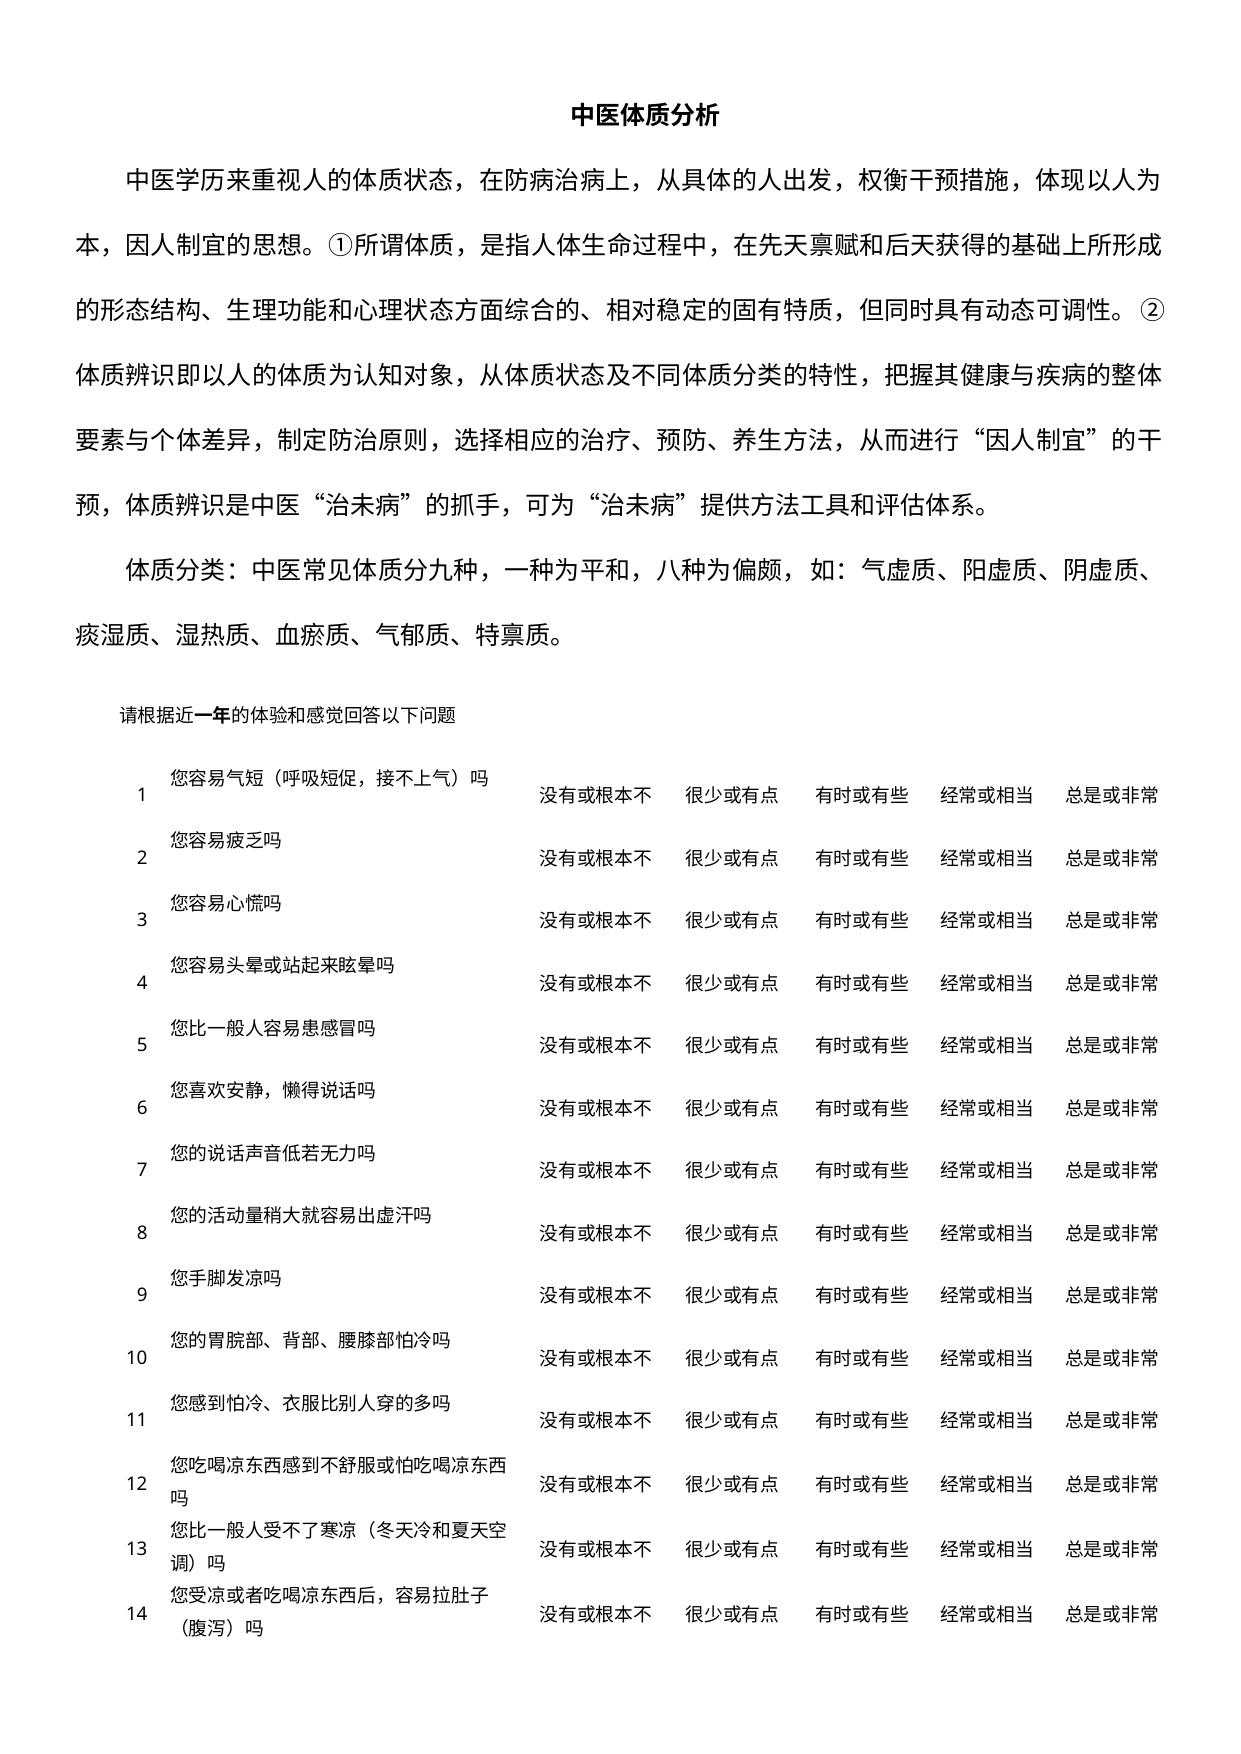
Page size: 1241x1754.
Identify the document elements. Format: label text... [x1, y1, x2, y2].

table_cell 没有或根本不 [528, 826, 674, 888]
table_cell 3 [108, 888, 158, 951]
table_cell 经常或相当 [929, 888, 1054, 951]
table_cell 很少或有点 [674, 1451, 804, 1516]
table_cell 您比一般人容易患感冒吗 [159, 1013, 528, 1076]
table_cell 有时或有些 [804, 1388, 929, 1451]
table_cell 您的活动量稍大就容易出虚汗吗 [159, 1201, 528, 1263]
table_cell 您容易气短（呼吸短促，接不上气）吗 [159, 763, 528, 826]
table_cell 1 [108, 763, 158, 826]
table_cell 5 [108, 1013, 158, 1076]
table_cell 10 [108, 1326, 158, 1388]
table_cell 有时或有些 [804, 1201, 929, 1263]
table_cell 经常或相当 [929, 1013, 1054, 1076]
table_cell 有时或有些 [804, 1076, 929, 1138]
table_cell 经常或相当 [929, 1451, 1054, 1516]
table_cell 12 [108, 1451, 158, 1516]
table_cell 有时或有些 [804, 1451, 929, 1516]
table_cell 7 [108, 1138, 158, 1201]
table_cell 您容易心慌吗 [159, 888, 528, 951]
table_cell 您吃喝凉东西感到不舒服或怕吃喝凉东西吗 [159, 1451, 528, 1516]
table_cell 总是或非常 [1054, 1516, 1181, 1581]
table_cell 没有或根本不 [528, 1516, 674, 1581]
table_cell 经常或相当 [929, 1581, 1054, 1646]
table_cell 没有或根本不 [528, 888, 674, 951]
table_cell 总是或非常 [1054, 1451, 1181, 1516]
table_cell 有时或有些 [804, 1138, 929, 1201]
table_cell 经常或相当 [929, 1516, 1054, 1581]
table_cell 经常或相当 [929, 1326, 1054, 1388]
table_cell 您比一般人受不了寒凉（冬天冷和夏天空调）吗 [159, 1516, 528, 1581]
table_cell 没有或根本不 [528, 951, 674, 1013]
table_cell 没有或根本不 [528, 1388, 674, 1451]
table_cell 没有或根本不 [528, 1076, 674, 1138]
table_cell 有时或有些 [804, 888, 929, 951]
table_cell 经常或相当 [929, 1138, 1054, 1201]
table_cell 有时或有些 [804, 1263, 929, 1326]
table_cell 总是或非常 [1054, 1581, 1181, 1646]
table_cell 您的胃脘部、背部、腰膝部怕冷吗 [159, 1326, 528, 1388]
table_cell 很少或有点 [674, 951, 804, 1013]
table_cell 有时或有些 [804, 763, 929, 826]
table_cell 有时或有些 [804, 1581, 929, 1646]
table_cell 经常或相当 [929, 1076, 1054, 1138]
table_header 请根据近一年的体验和感觉回答以下问题 [108, 698, 1181, 763]
table_cell 没有或根本不 [528, 1326, 674, 1388]
table_cell 经常或相当 [929, 1263, 1054, 1326]
table_cell 很少或有点 [674, 1581, 804, 1646]
table_cell 11 [108, 1388, 158, 1451]
table_cell 2 [108, 826, 158, 888]
table_cell 没有或根本不 [528, 1581, 674, 1646]
table_cell 总是或非常 [1054, 1201, 1181, 1263]
table_cell 您感到怕冷、衣服比别人穿的多吗 [159, 1388, 528, 1451]
table_cell 总是或非常 [1054, 1013, 1181, 1076]
table_cell 很少或有点 [674, 1138, 804, 1201]
table_cell 经常或相当 [929, 1388, 1054, 1451]
text 体质分类：中医常见体质分九种，一种为平和，八种为偏颇，如：气虚质、阳虚质、阴虚质、痰湿质、湿热质、血瘀质、气郁质、特禀质。 [75, 536, 1165, 666]
table_cell 9 [108, 1263, 158, 1326]
table_cell 有时或有些 [804, 1516, 929, 1581]
table_cell 有时或有些 [804, 1326, 929, 1388]
table_cell 您的说话声音低若无力吗 [159, 1138, 528, 1201]
table_cell 4 [108, 951, 158, 1013]
table_cell 很少或有点 [674, 1388, 804, 1451]
table_cell 很少或有点 [674, 826, 804, 888]
table_cell 很少或有点 [674, 888, 804, 951]
text 中医学历来重视人的体质状态，在防病治病上，从具体的人出发，权衡干预措施，体现以人为本，因人制宜的思想。①所谓体质，是指人体生命过程中，在先天禀赋和后天获得的基础上所形成的形态结构、生理功能和心理状态方面综合的、相对稳定的固有特质，但同时具有动态可调性。②体质辨识即以人的体质为认知对象，从体质状态及不同体质分类的特性，把握其健康与疾病的整体要素与个体差异，制定防治原则，选择相应的治疗、预防、养生方法，从而进行“因人制宜”的干预，体质辨识是中医“治未病”的抓手，可为“治未病”提供方法工具和评估体系。 [75, 146, 1165, 536]
table_cell 有时或有些 [804, 826, 929, 888]
table_cell 经常或相当 [929, 763, 1054, 826]
table_cell 有时或有些 [804, 951, 929, 1013]
table_cell 没有或根本不 [528, 1013, 674, 1076]
table_cell 很少或有点 [674, 1263, 804, 1326]
table_cell 没有或根本不 [528, 1451, 674, 1516]
table_cell 总是或非常 [1054, 888, 1181, 951]
table_cell 没有或根本不 [528, 1263, 674, 1326]
table_cell 经常或相当 [929, 951, 1054, 1013]
table_cell 总是或非常 [1054, 1263, 1181, 1326]
table_cell 总是或非常 [1054, 763, 1181, 826]
table_cell 很少或有点 [674, 1326, 804, 1388]
table_cell 总是或非常 [1054, 1326, 1181, 1388]
table_cell 总是或非常 [1054, 951, 1181, 1013]
table_cell 没有或根本不 [528, 1138, 674, 1201]
table_cell 您手脚发凉吗 [159, 1263, 528, 1326]
table_cell 总是或非常 [1054, 1138, 1181, 1201]
table_cell 很少或有点 [674, 1516, 804, 1581]
table_cell 13 [108, 1516, 158, 1581]
table_cell 您容易疲乏吗 [159, 826, 528, 888]
table_cell 您喜欢安静，懒得说话吗 [159, 1076, 528, 1138]
table_cell 很少或有点 [674, 1013, 804, 1076]
table_cell 没有或根本不 [528, 1201, 674, 1263]
table_cell 有时或有些 [804, 1013, 929, 1076]
table_cell 您受凉或者吃喝凉东西后，容易拉肚子（腹泻）吗 [159, 1581, 528, 1646]
table_cell 总是或非常 [1054, 826, 1181, 888]
table_cell 总是或非常 [1054, 1388, 1181, 1451]
table_cell 总是或非常 [1054, 1076, 1181, 1138]
table_cell 14 [108, 1581, 158, 1646]
table_cell 很少或有点 [674, 763, 804, 826]
text 中医体质分析 [75, 81, 1165, 146]
table_cell 您容易头晕或站起来眩晕吗 [159, 951, 528, 1013]
table_cell 经常或相当 [929, 1201, 1054, 1263]
table_cell 很少或有点 [674, 1201, 804, 1263]
table_cell 8 [108, 1201, 158, 1263]
table_cell 经常或相当 [929, 826, 1054, 888]
table_cell 6 [108, 1076, 158, 1138]
table_cell 没有或根本不 [528, 763, 674, 826]
table_cell 很少或有点 [674, 1076, 804, 1138]
